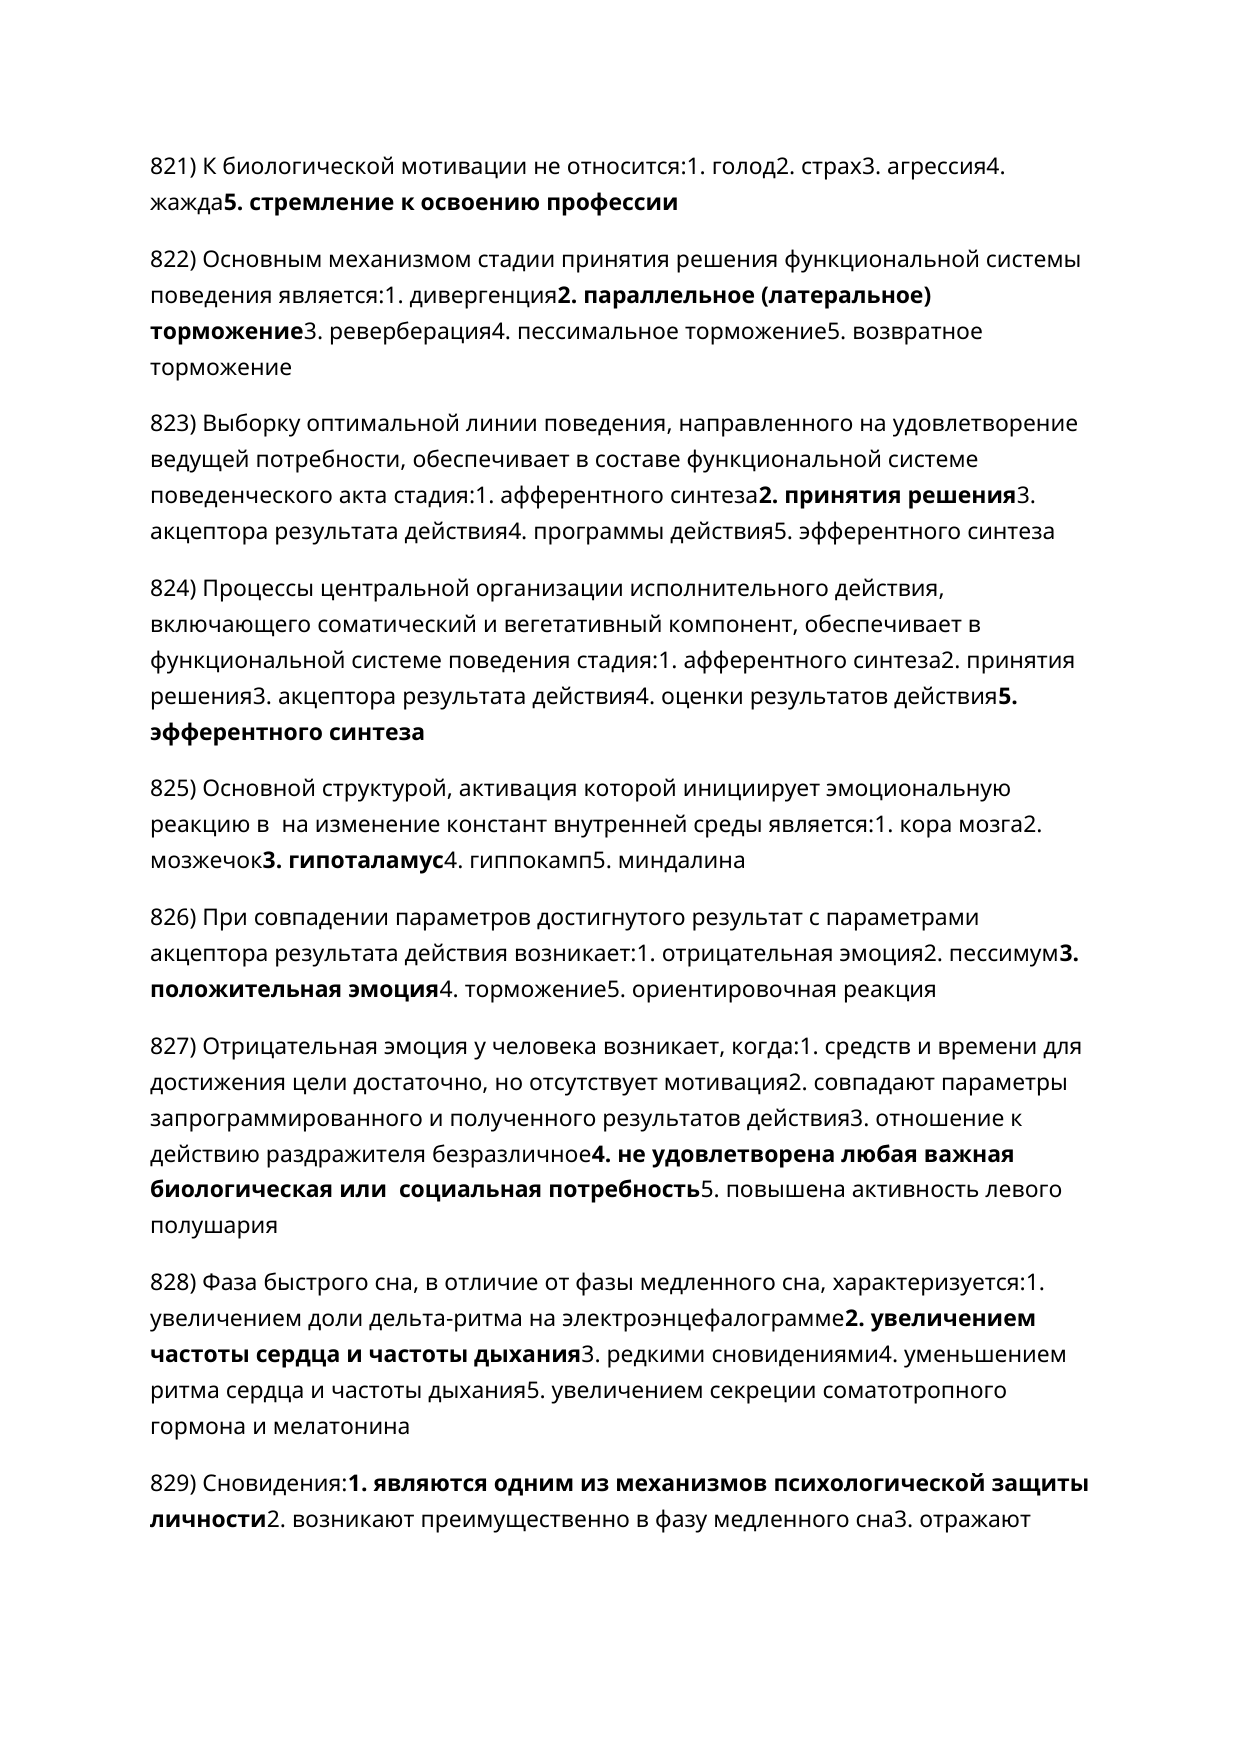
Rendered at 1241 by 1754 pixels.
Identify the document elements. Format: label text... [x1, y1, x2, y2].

text 826) При совпадении параметров достигнутого результат с параметрами акцептора результата действия возникает: 1. отрицательная эмоция 2. пессимум 3. положительная эмоция 4. торможение 5. ориентировочная реакция [150, 901, 1090, 1004]
text 825) Основной структурой, активация которой инициирует эмоциональную реакцию в на изменение констант внутренней среды является: 1. кора мозга 2. мозжечок 3. гипоталамус 4. гиппокамп 5. миндалина [150, 772, 1090, 876]
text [150, 1467, 1090, 1534]
text 824) Процессы центральной организации исполнительного действия, включающего соматический и вегетативный компонент, обеспечивает в функциональной системе поведения стадия: 1. афферентного синтеза 2. принятия решения 3. акцептора результата действия 4. оценки результатов действия 5. эфферентного синтеза [150, 572, 1090, 747]
text 822) Основным механизмом стадии принятия решения функциональной системы поведения является: 1. дивергенция 2. параллельное (латеральное) торможение 3. реверберация 4. пессимальное торможение 5. возвратное торможение [150, 243, 1090, 382]
text 823) Выборку оптимальной линии поведения, направленного на удовлетворение ведущей потребности, обеспечивает в составе функциональной системе поведенческого акта стадия: 1. афферентного синтеза 2. принятия решения 3. акцептора результата действия 4. программы действия 5. эфферентного синтеза [150, 407, 1090, 546]
text 828) Фаза быстрого сна, в отличие от фазы медленного сна, характеризуется: 1. увеличением доли дельта-ритма на электроэнцефалограмме 2. увеличением частоты сердца и частоты дыхания 3. редкими сновидениями 4. уменьшением ритма сердца и частоты дыхания 5. увеличением секреции соматотропного гормона и мелатонина [150, 1266, 1090, 1441]
text 827) Отрицательная эмоция у человека возникает, когда: 1. средств и времени для достижения цели достаточно, но отсутствует мотивация 2. совпадают параметры запрограммированного и полученного результатов действия 3. отношение к действию раздражителя безразличное 4. не удовлетворена любая важная биологическая или социальная потребность 5. повышена активность левого полушария [150, 1030, 1090, 1241]
text 821) К биологической мотивации не относится: 1. голод 2. страх 3. агрессия 4. жажда 5. стремление к освоению профессии [150, 150, 1090, 217]
